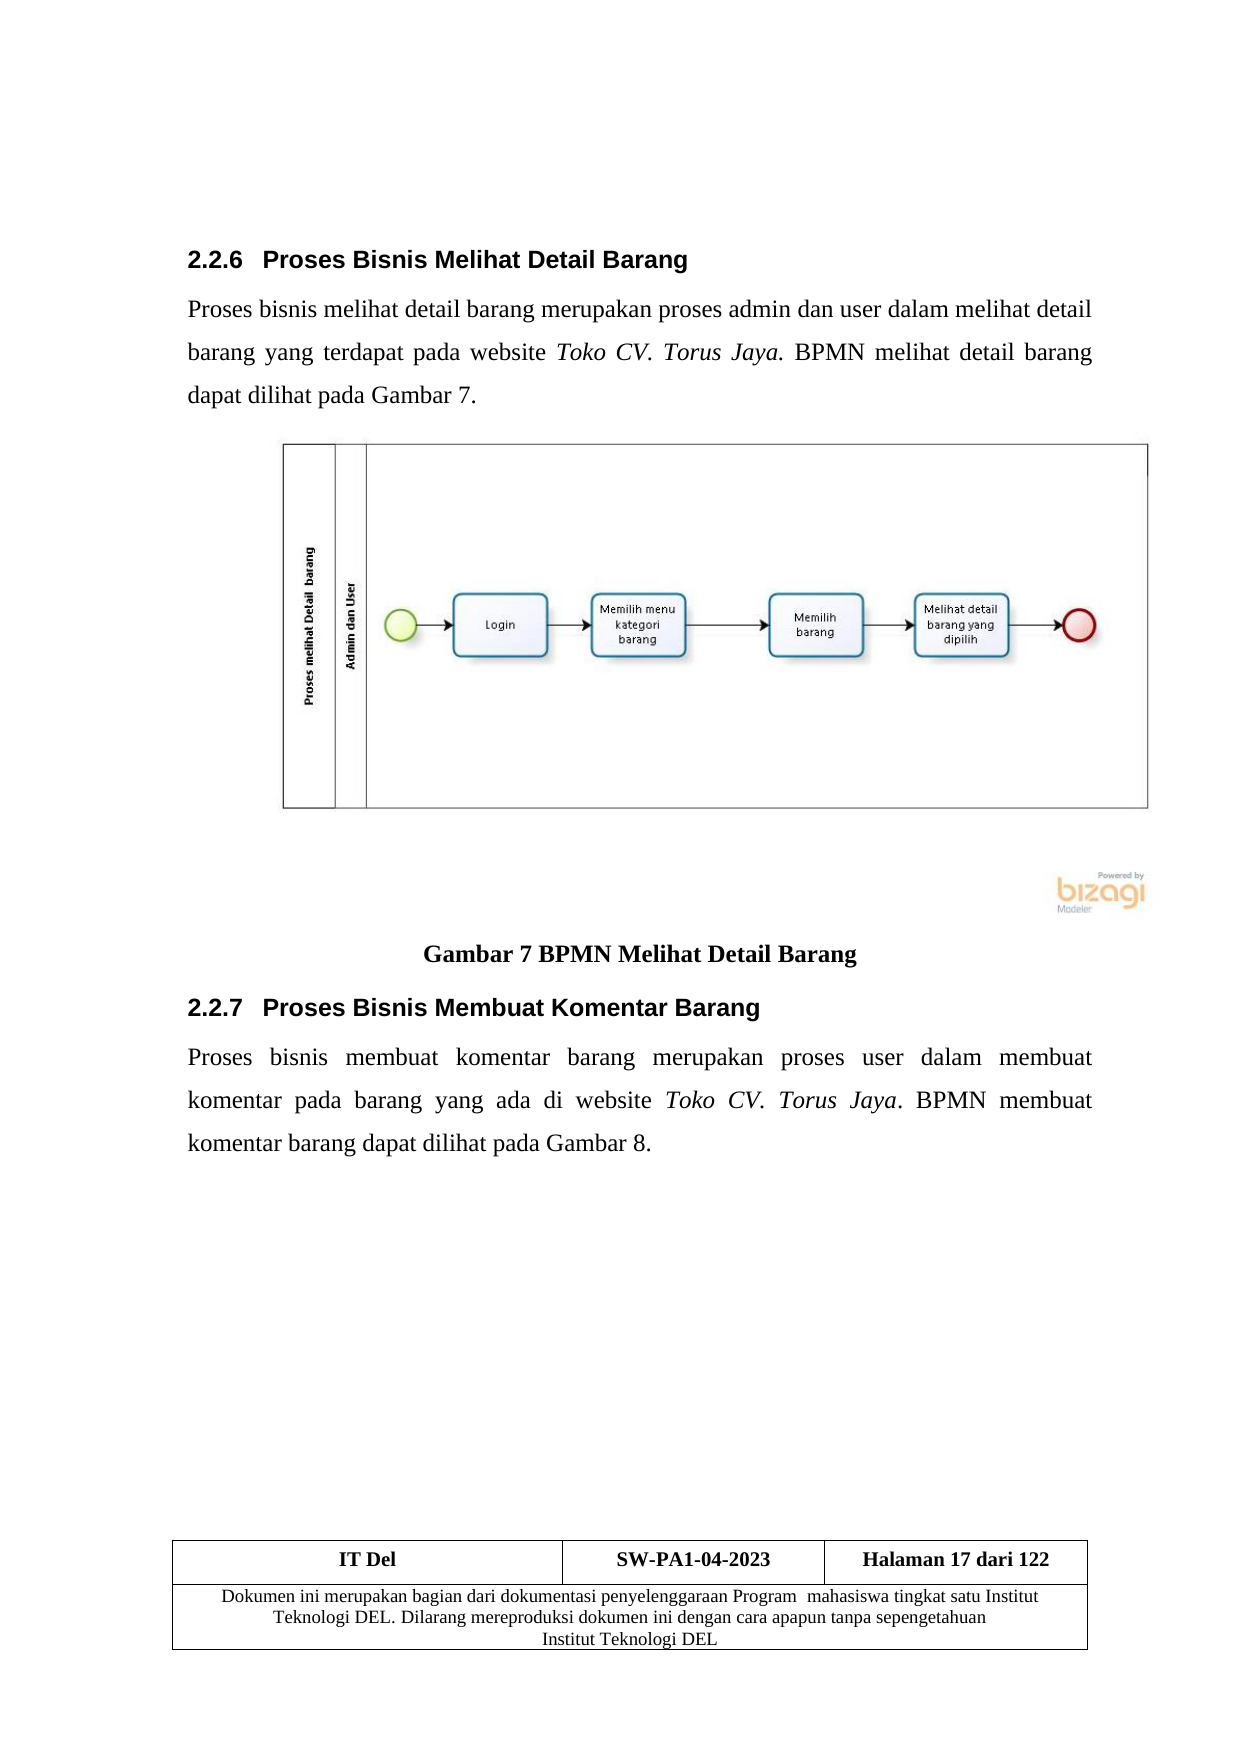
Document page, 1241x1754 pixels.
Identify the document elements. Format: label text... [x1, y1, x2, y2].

text Proses bisnis membuat komentar barang merupakan proses user dalam membuat komentar pada barang yang ada di website Toko CV. Torus Jaya. BPMN membuat komentar barang dapat dilihat pada Gambar 8. [187, 1042, 1092, 1157]
subtitle Proses Bisnis Melihat Detail Barang [187, 244, 1092, 273]
picture [262, 423, 1168, 925]
text Proses bisnis melihat detail barang merupakan proses admin dan user dalam melihat detail barang yang terdapat pada website Toko CV. Torus Jaya. BPMN melihat detail barang dapat dilihat pada Gambar 7. [187, 294, 1092, 409]
subtitle Proses Bisnis Membuat Komentar Barang [187, 993, 1092, 1022]
